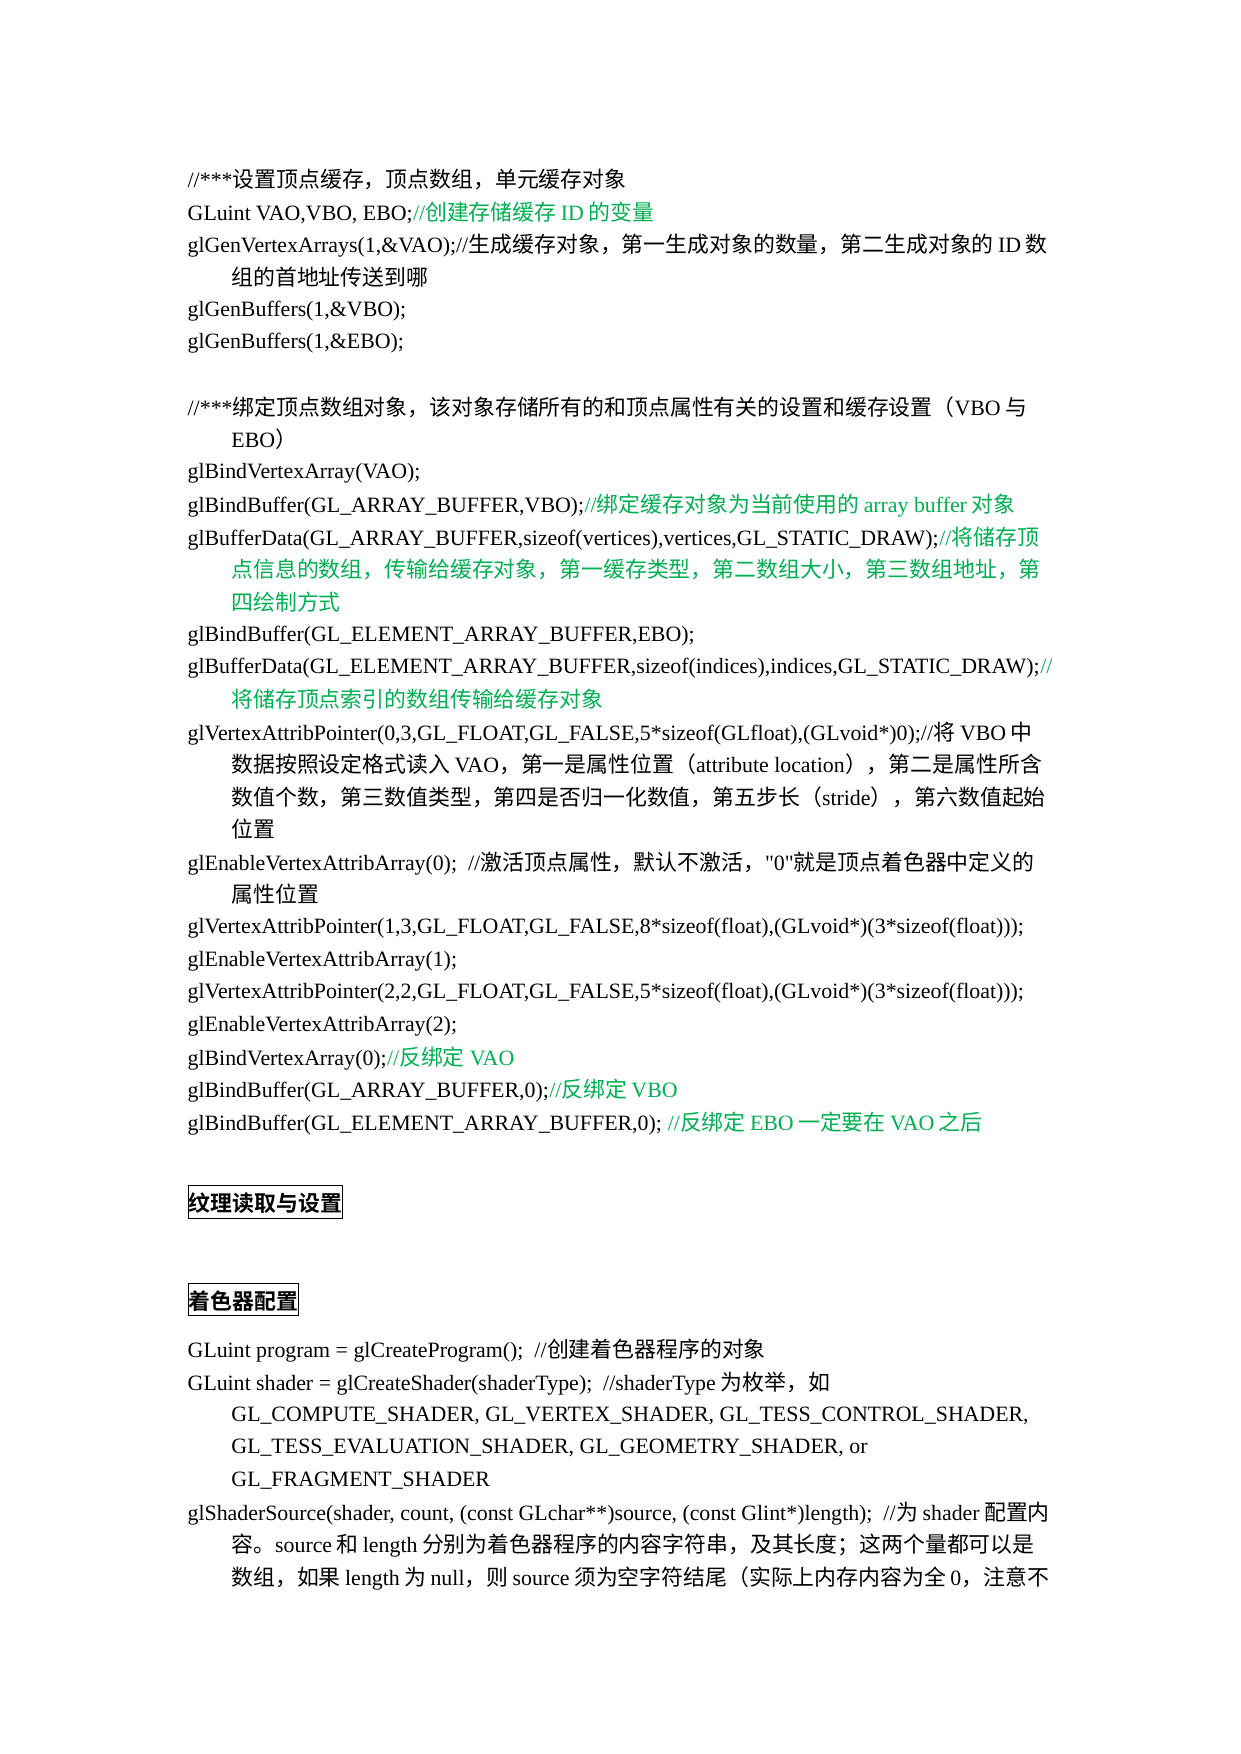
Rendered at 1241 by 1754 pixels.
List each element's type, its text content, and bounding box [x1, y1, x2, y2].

text glVertexAttribPointer(1,3,GL_FLOAT,GL_FALSE,8*sizeof(float),(GLvoid*)(3*sizeof(float))); [187, 909, 1053, 942]
text glBindBuffer(GL_ELEMENT_ARRAY_BUFFER,EBO); [187, 617, 1053, 649]
text glBindVertexArray(VAO); [187, 454, 1053, 487]
text glEnableVertexAttribArray(2); [187, 1007, 1053, 1039]
text glBindBuffer(GL_ELEMENT_ARRAY_BUFFER,0); //反绑定EBO一定要在VAO之后 [187, 1104, 1053, 1137]
text glBindVertexArray(0);//反绑定 VAO [187, 1039, 1053, 1072]
text GLuint VAO,VBO, EBO;//创建存储缓存ID的变量 [187, 194, 1053, 227]
text GLuint program = glCreateProgram(); //创建着色器程序的对象 [187, 1332, 1053, 1364]
text glGenBuffers(1,&EBO); [187, 324, 1053, 357]
text glGenBuffers(1,&VBO); [187, 292, 1053, 324]
subtitle 纹理读取与设置 [187, 1169, 1053, 1234]
text glBufferData(GL_ELEMENT_ARRAY_BUFFER,sizeof(indices),indices,GL_STATIC_DRAW);//将储存顶点索引的数组传输给缓存对象 [187, 649, 1053, 714]
text //***绑定顶点数组对象，该对象存储所有的和顶点属性有关的设置和缓存设置（VBO与EBO） [187, 389, 1053, 454]
text glGenVertexArrays(1,&VAO);//生成缓存对象，第一生成对象的数量，第二生成对象的ID数组的首地址传送到哪 [187, 227, 1053, 292]
text GLuint shader = glCreateShader(shaderType); //shaderType为枚举，如GL_COMPUTE_SHADER, GL_VERTEX_SHADER, GL_TESS_CONTROL_SHADER, GL_TESS_EVALUATION_SHADER, GL_GEOMETRY_SHADER, or GL_FRAGMENT_SHADER [187, 1364, 1053, 1494]
text glVertexAttribPointer(2,2,GL_FLOAT,GL_FALSE,5*sizeof(float),(GLvoid*)(3*sizeof(float))); [187, 974, 1053, 1007]
text //***设置顶点缓存，顶点数组，单元缓存对象 [187, 162, 1053, 194]
text glEnableVertexAttribArray(0); //激活顶点属性，默认不激活，"0"就是顶点着色器中定义的属性位置 [187, 844, 1053, 909]
subtitle 着色器配置 [187, 1267, 1053, 1332]
text glBufferData(GL_ARRAY_BUFFER,sizeof(vertices),vertices,GL_STATIC_DRAW);//将储存顶点信息的数组，传输给缓存对象，第一缓存类型，第二数组大小，第三数组地址，第四绘制方式 [187, 519, 1053, 617]
text glBindBuffer(GL_ARRAY_BUFFER,0);//反绑定VBO [187, 1072, 1053, 1104]
text glBindBuffer(GL_ARRAY_BUFFER,VBO);//绑定缓存对象为当前使用的array buffer对象 [187, 487, 1053, 519]
text glEnableVertexAttribArray(1); [187, 942, 1053, 974]
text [187, 1494, 1053, 1592]
text glVertexAttribPointer(0,3,GL_FLOAT,GL_FALSE,5*sizeof(GLfloat),(GLvoid*)0);//将VBO中数据按照设定格式读入VAO，第一是属性位置（attribute location），第二是属性所含数值个数，第三数值类型，第四是否归一化数值，第五步长（stride），第六数值起始位置 [187, 714, 1053, 844]
